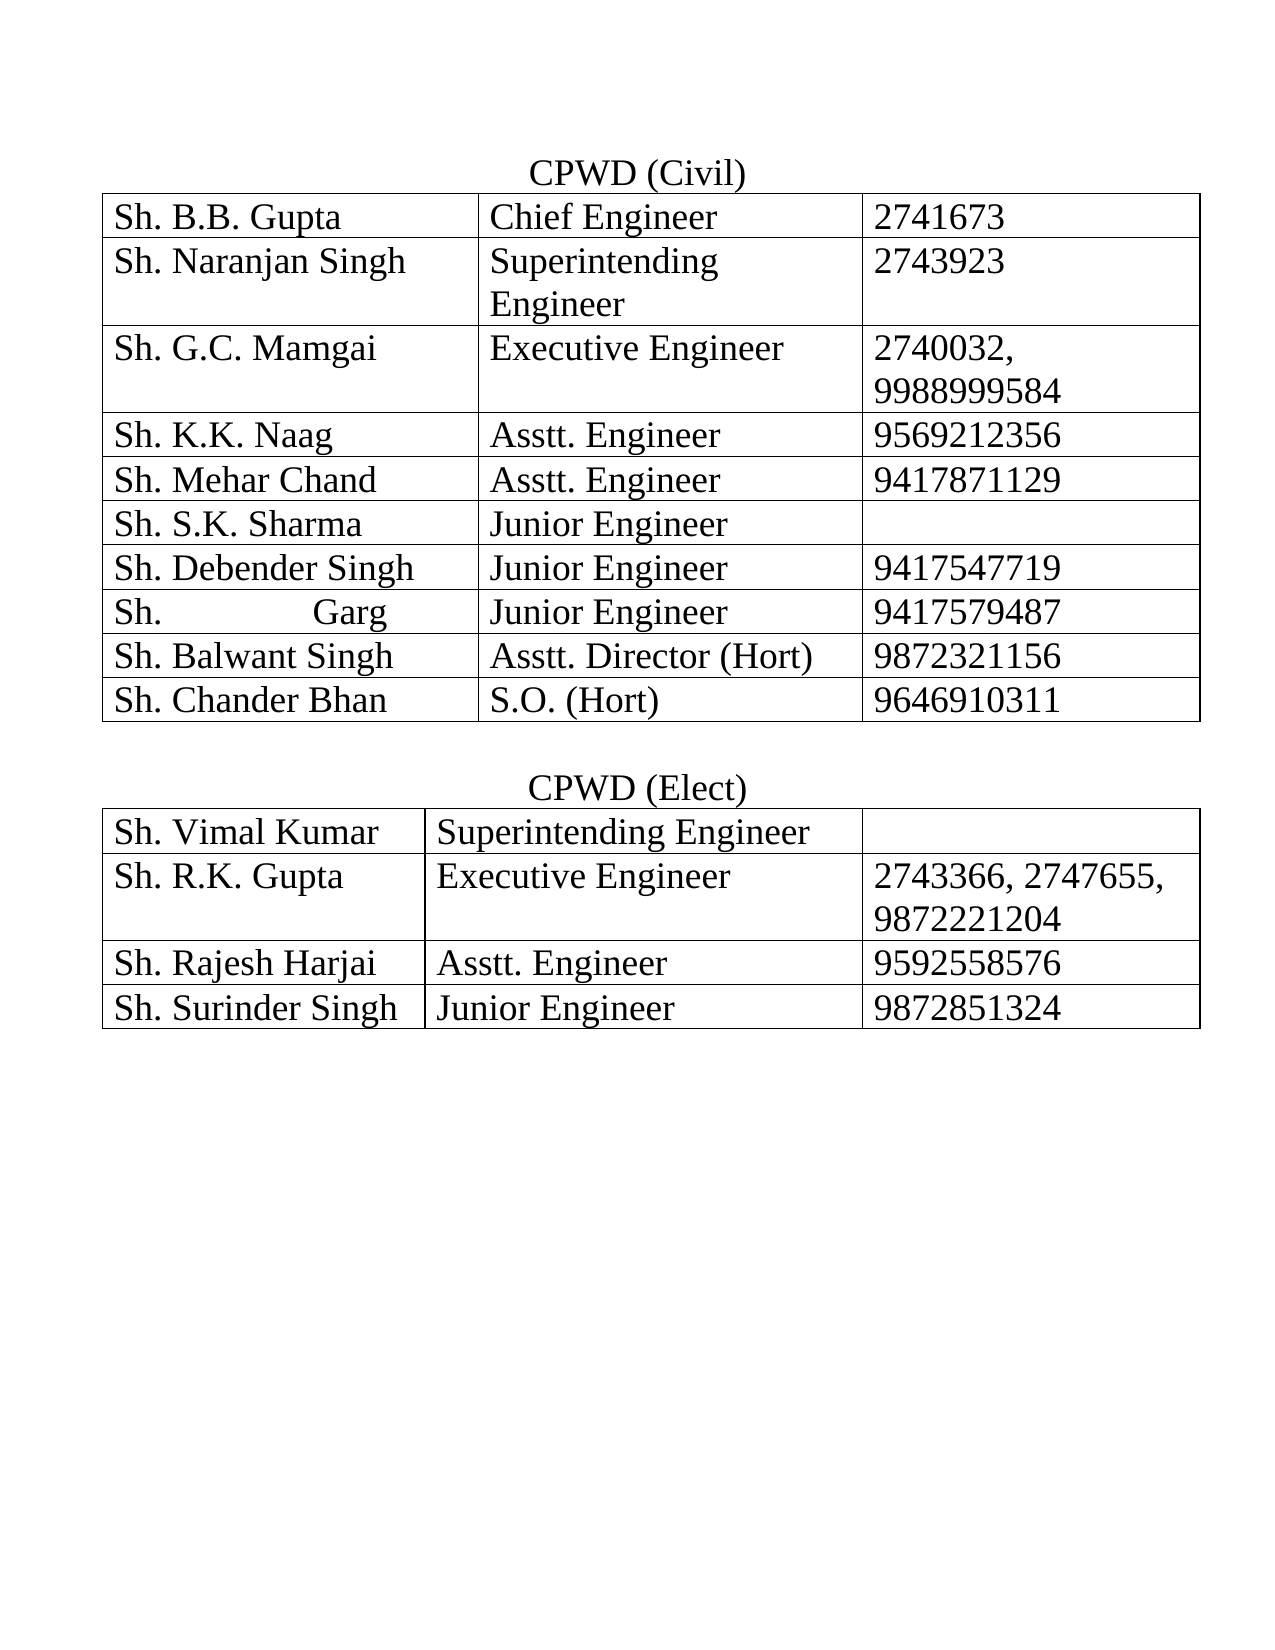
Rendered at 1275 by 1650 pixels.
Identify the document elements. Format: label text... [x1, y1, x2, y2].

table_cell Sh. Naranjan Singh [103, 238, 478, 324]
table_cell Junior Engineer [426, 985, 862, 1028]
table_header [863, 809, 1199, 852]
table_cell Sh. Garg [103, 590, 478, 633]
table_header Sh. B.B. Gupta [103, 194, 478, 237]
table_cell Asstt. Engineer [479, 457, 862, 500]
table_cell Executive Engineer [479, 326, 862, 412]
table_cell 2740032, 9988999584 [863, 326, 1199, 412]
table_cell Executive Engineer [426, 854, 862, 940]
table_cell 9872321156 [863, 634, 1199, 677]
table_cell S.O. (Hort) [479, 678, 862, 721]
table_cell Sh. Surinder Singh [103, 985, 424, 1028]
table_cell Sh. Rajesh Harjai [103, 941, 424, 984]
table_cell Asstt. Engineer [426, 941, 862, 984]
table_cell Sh. S.K. Sharma [103, 501, 478, 544]
table_cell 2743923 [863, 238, 1199, 324]
table_header Chief Engineer [479, 194, 862, 237]
table_cell 9872851324 [863, 985, 1199, 1028]
table_cell [863, 501, 1199, 544]
table_cell Sh. R.K. Gupta [103, 854, 424, 940]
table_cell Sh. Balwant Singh [103, 634, 478, 677]
table_cell 2743366, 2747655, 9872221204 [863, 854, 1199, 940]
text CPWD (Civil) [150, 150, 1125, 193]
table_cell Sh. Debender Singh [103, 545, 478, 588]
text CPWD (Elect) [150, 765, 1125, 808]
table_header Sh. Vimal Kumar [103, 809, 424, 852]
table_cell Junior Engineer [479, 545, 862, 588]
table_cell Sh. Chander Bhan [103, 678, 478, 721]
table_cell 9592558576 [863, 941, 1199, 984]
table_cell Asstt. Engineer [479, 413, 862, 456]
table_cell 9569212356 [863, 413, 1199, 456]
table_cell Junior Engineer [479, 590, 862, 633]
table_cell Asstt. Director (Hort) [479, 634, 862, 677]
table_header 2741673 [863, 194, 1199, 237]
table_cell Sh. K.K. Naag [103, 413, 478, 456]
table_cell 9417579487 [863, 590, 1199, 633]
table_cell 9417547719 [863, 545, 1199, 588]
table_cell Junior Engineer [479, 501, 862, 544]
table_cell 9646910311 [863, 678, 1199, 721]
table_cell Superintending Engineer [479, 238, 862, 324]
table_cell Sh. G.C. Mamgai [103, 326, 478, 412]
table_cell 9417871129 [863, 457, 1199, 500]
table_cell Sh. Mehar Chand [103, 457, 478, 500]
table_header Superintending Engineer [426, 809, 862, 852]
